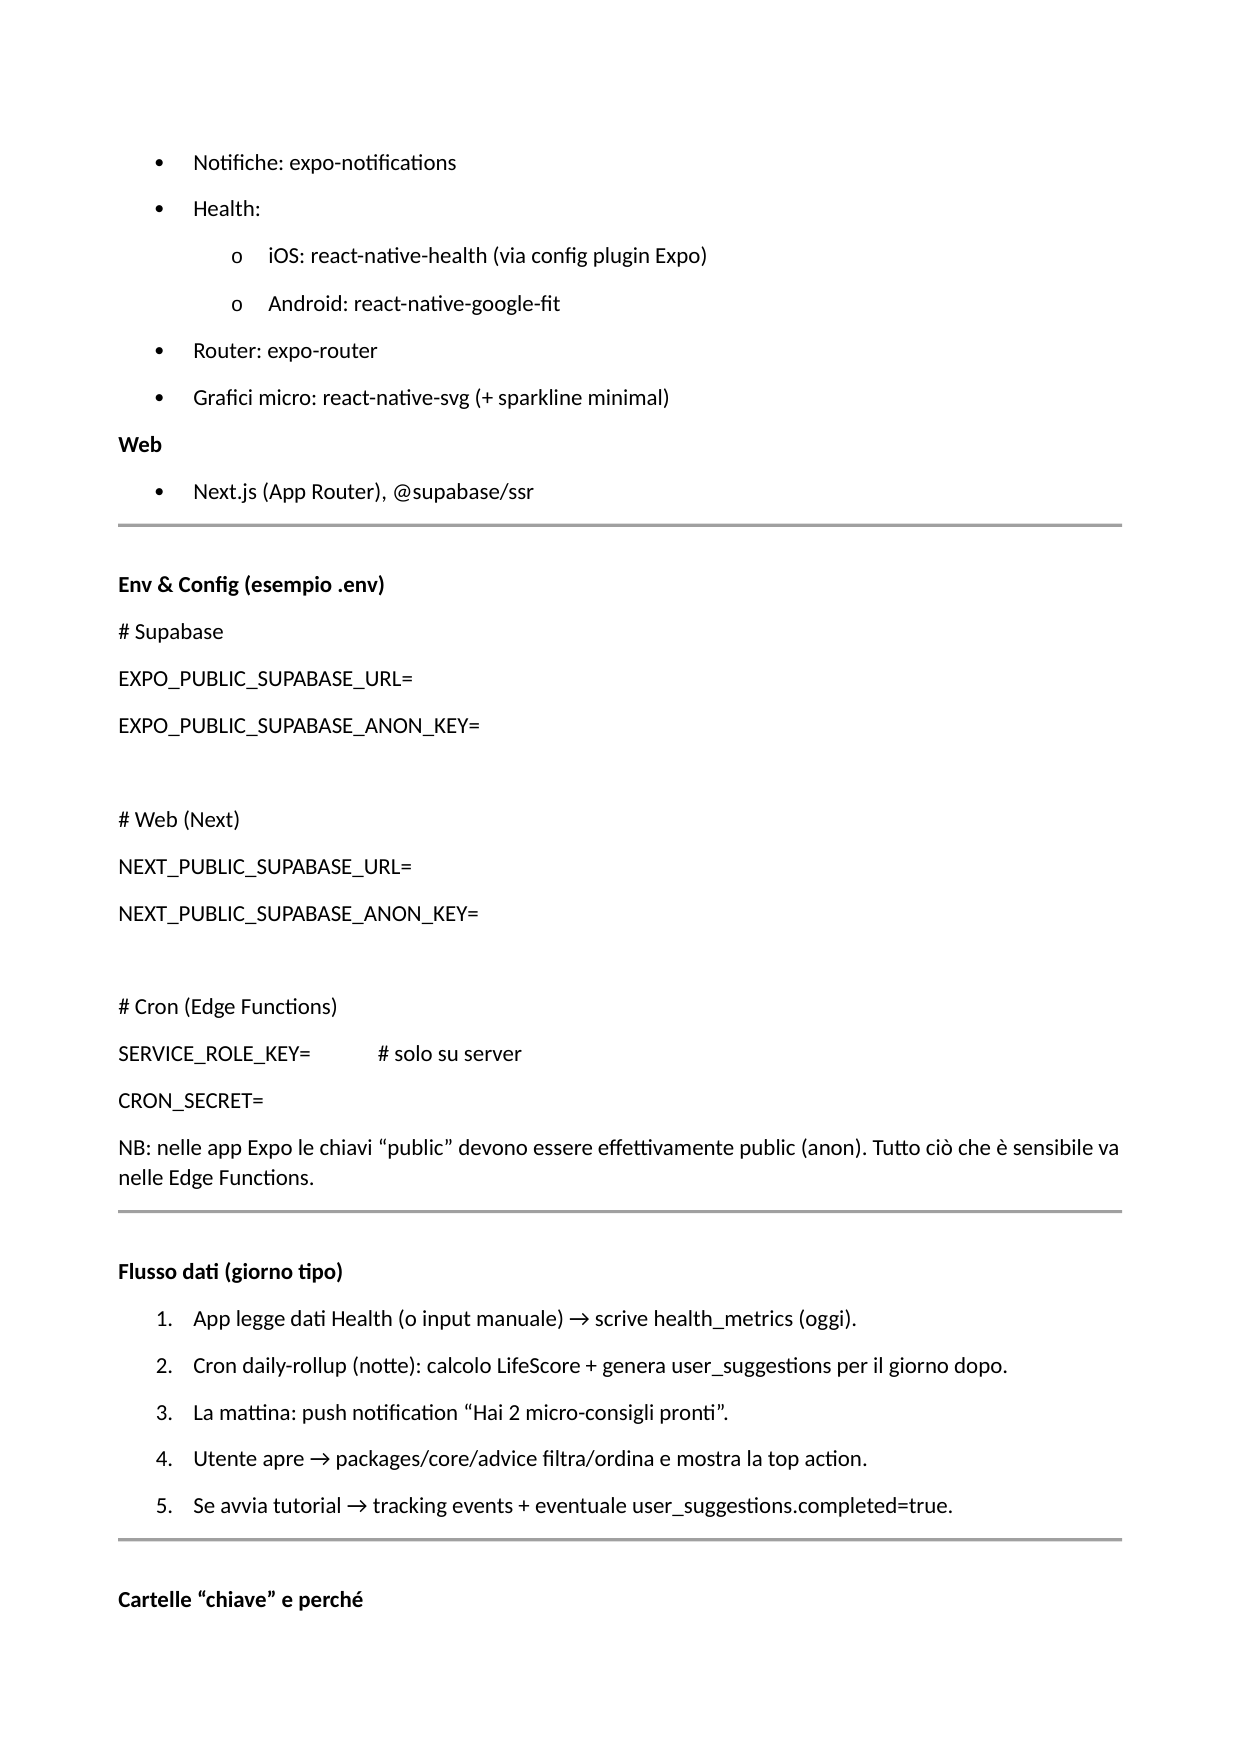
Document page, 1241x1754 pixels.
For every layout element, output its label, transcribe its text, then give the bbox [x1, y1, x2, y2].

text Env & Config (esempio .env) [118, 571, 1122, 598]
text NEXT_PUBLIC_SUPABASE_ANON_KEY= [118, 899, 1122, 927]
text Web [118, 430, 1122, 458]
list Android: react-native-google-fit [231, 289, 1122, 317]
list iOS: react-native-health (via config plugin Expo) [231, 241, 1122, 270]
text Cartelle “chiave” e perché [118, 1585, 1122, 1613]
list Next.js (App Router), @supabase/ssr [156, 477, 1122, 505]
text EXPO_PUBLIC_SUPABASE_ANON_KEY= [118, 711, 1122, 739]
text SERVICE_ROLE_KEY= # solo su server [118, 1039, 1122, 1067]
text # Web (Next) [118, 805, 1122, 833]
list Cron daily-rollup (notte): calcolo LifeScore + genera user_suggestions per il giorno dopo. [156, 1351, 1122, 1379]
list Se avvia tutorial → tracking events + eventuale user_suggestions.completed=true. [156, 1491, 1122, 1519]
list La mattina: push notification “Hai 2 micro-consigli pronti”. [156, 1398, 1122, 1426]
list Router: expo-router [156, 336, 1122, 364]
text NEXT_PUBLIC_SUPABASE_URL= [118, 852, 1122, 880]
text EXPO_PUBLIC_SUPABASE_URL= [118, 664, 1122, 692]
list Grafici micro: react-native-svg (+ sparkline minimal) [156, 383, 1122, 411]
text NB: nelle app Expo le chiavi “public” devono essere effettivamente public (anon). Tutto ciò che è sensibile va nelle Edge Functions. [118, 1133, 1122, 1191]
text Flusso dati (giorno tipo) [118, 1257, 1122, 1285]
list App legge dati Health (o input manuale) → scrive health_metrics (oggi). [156, 1304, 1122, 1332]
list Health: [156, 194, 1122, 222]
list Notifiche: expo-notifications [156, 148, 1122, 176]
text CRON_SECRET= [118, 1086, 1122, 1114]
text # Supabase [118, 617, 1122, 645]
text # Cron (Edge Functions) [118, 992, 1122, 1020]
list Utente apre → packages/core/advice filtra/ordina e mostra la top action. [156, 1444, 1122, 1472]
